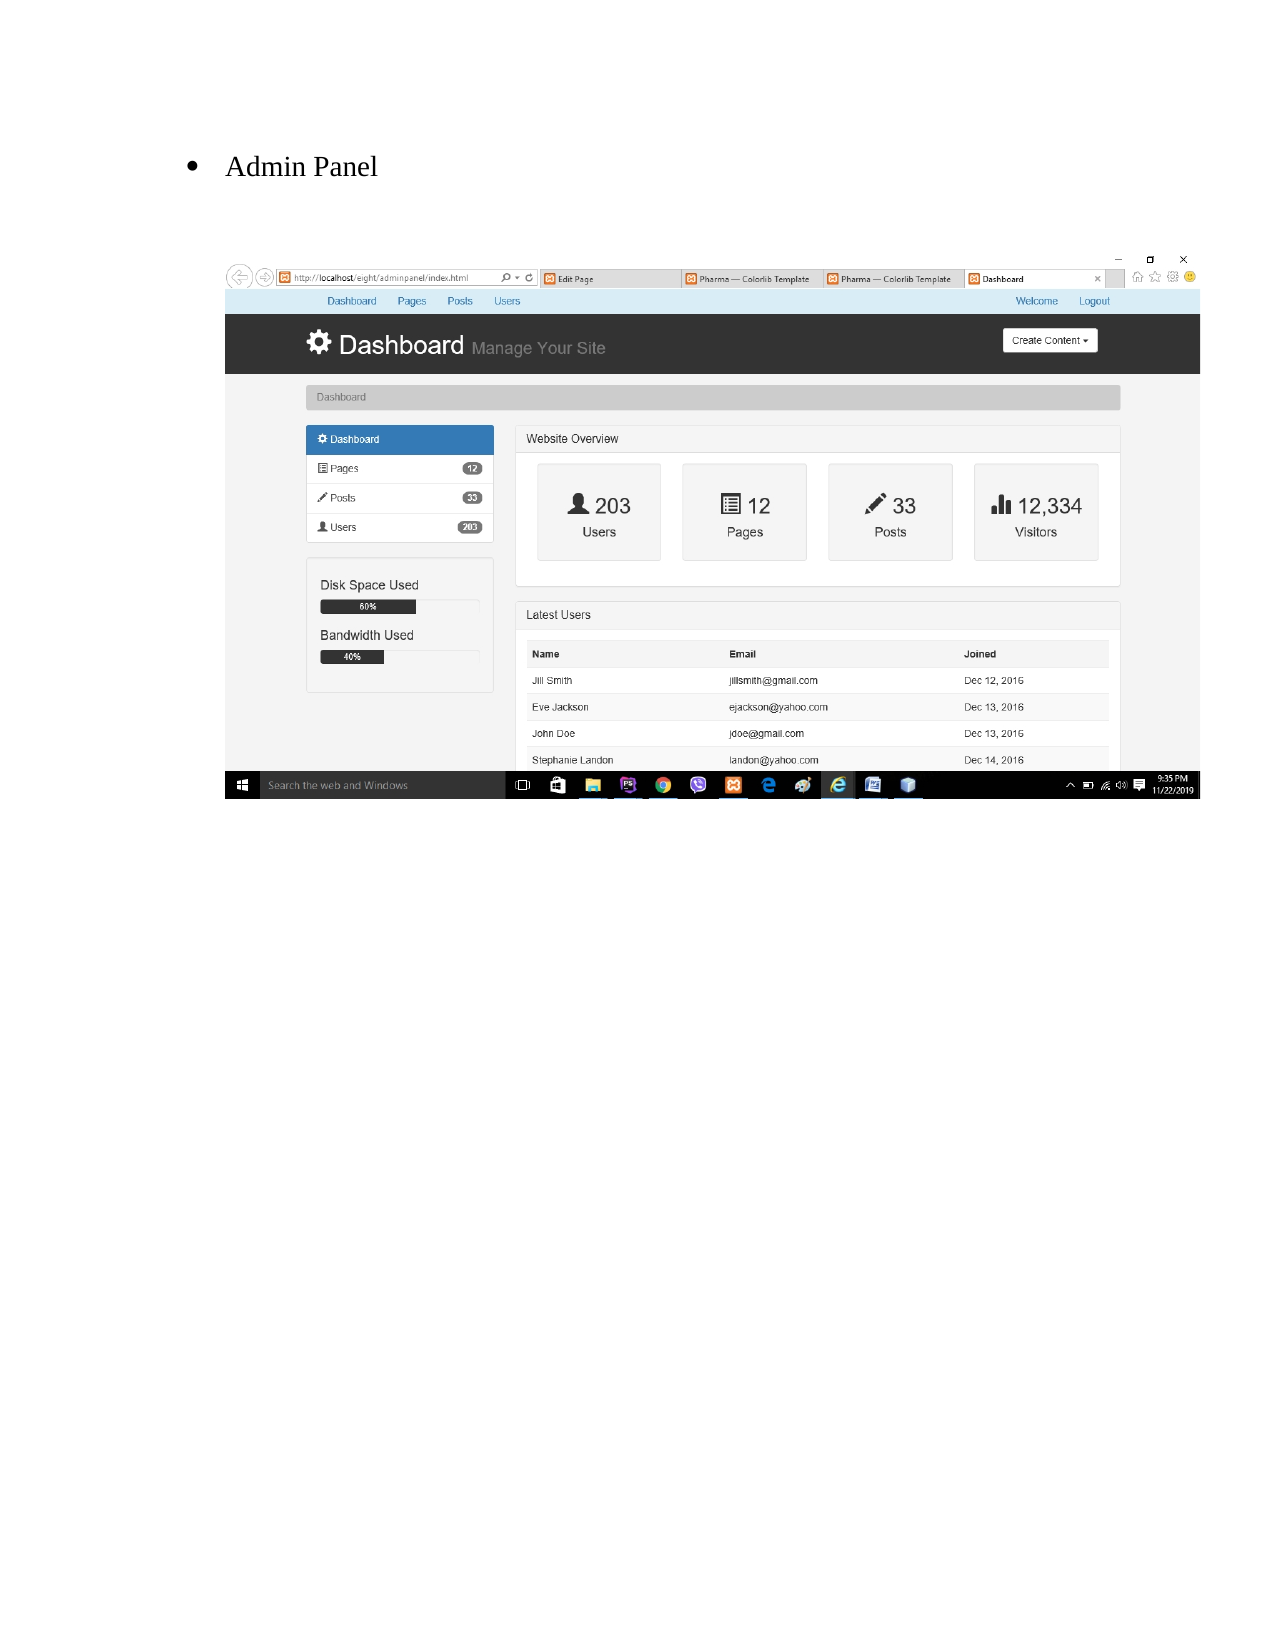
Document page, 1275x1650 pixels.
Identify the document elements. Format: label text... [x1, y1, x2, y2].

list Admin Panel [187, 149, 1125, 183]
picture [225, 250, 1200, 799]
